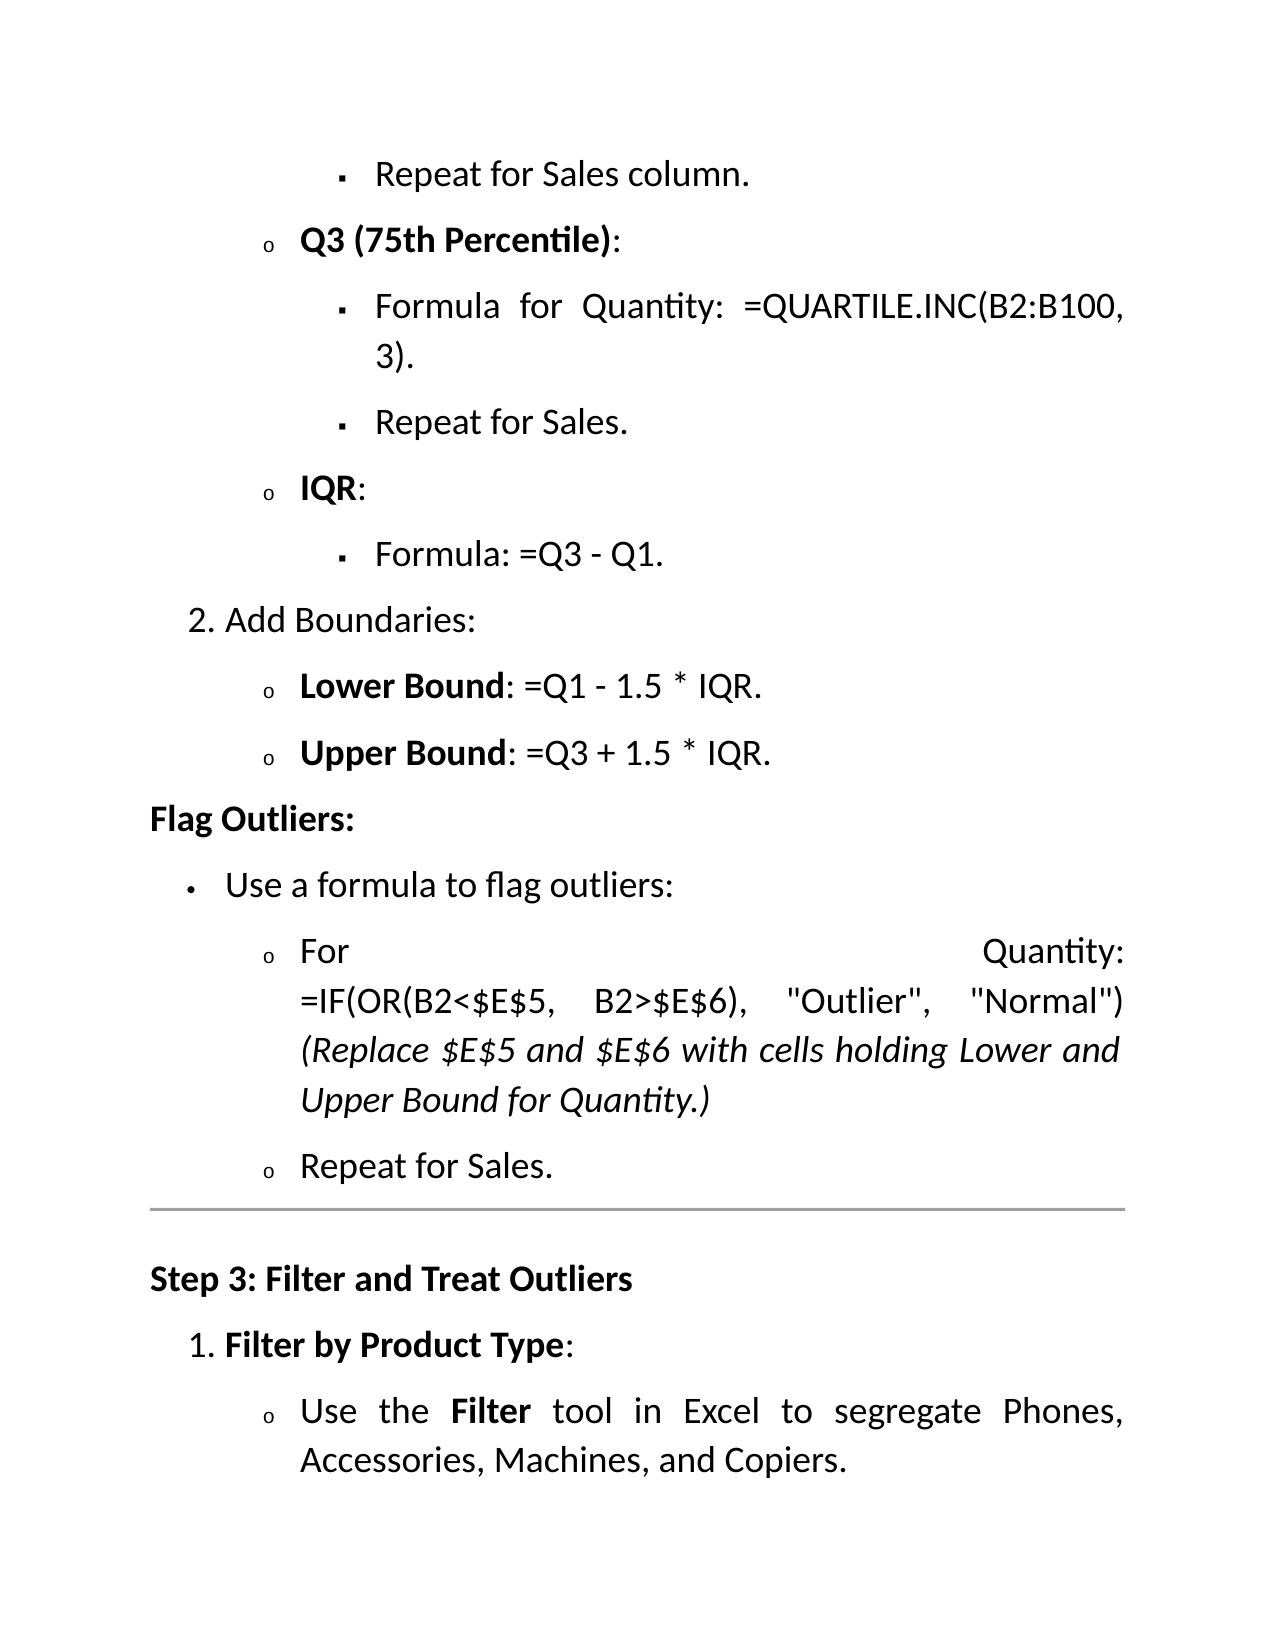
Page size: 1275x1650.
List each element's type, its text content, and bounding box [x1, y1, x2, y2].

list Repeat for Sales. [337, 398, 1125, 444]
text Flag Outliers: [150, 795, 1125, 841]
list Use the Filter tool in Excel to segregate Phones, Accessories, Machines, and Copiers. [262, 1387, 1125, 1482]
list IQR: [262, 464, 1125, 510]
list For Quantity: =IF(OR(B2<$E$5, B2>$E$6), "Outlier", "Normal") (Replace $E$5 and $E$6 with cells holding Lower and Upper Bound for Quantity.) [262, 927, 1125, 1121]
text Step 3: Filter and Treat Outliers [150, 1255, 1125, 1301]
list Add Boundaries: [187, 596, 1125, 642]
list Q3 (75th Percentile): [262, 216, 1125, 262]
list Use a formula to flag outliers: [187, 861, 1125, 907]
list Formula: =Q3 - Q1. [337, 530, 1125, 576]
list Formula for Quantity: =QUARTILE.INC(B2:B100, 3). [337, 282, 1125, 378]
list Lower Bound: =Q1 - 1.5 * IQR. [262, 662, 1125, 708]
list Repeat for Sales. [262, 1142, 1125, 1187]
list Repeat for Sales column. [337, 150, 1125, 196]
list Filter by Product Type: [187, 1321, 1125, 1367]
list Upper Bound: =Q3 + 1.5 * IQR. [262, 729, 1125, 774]
